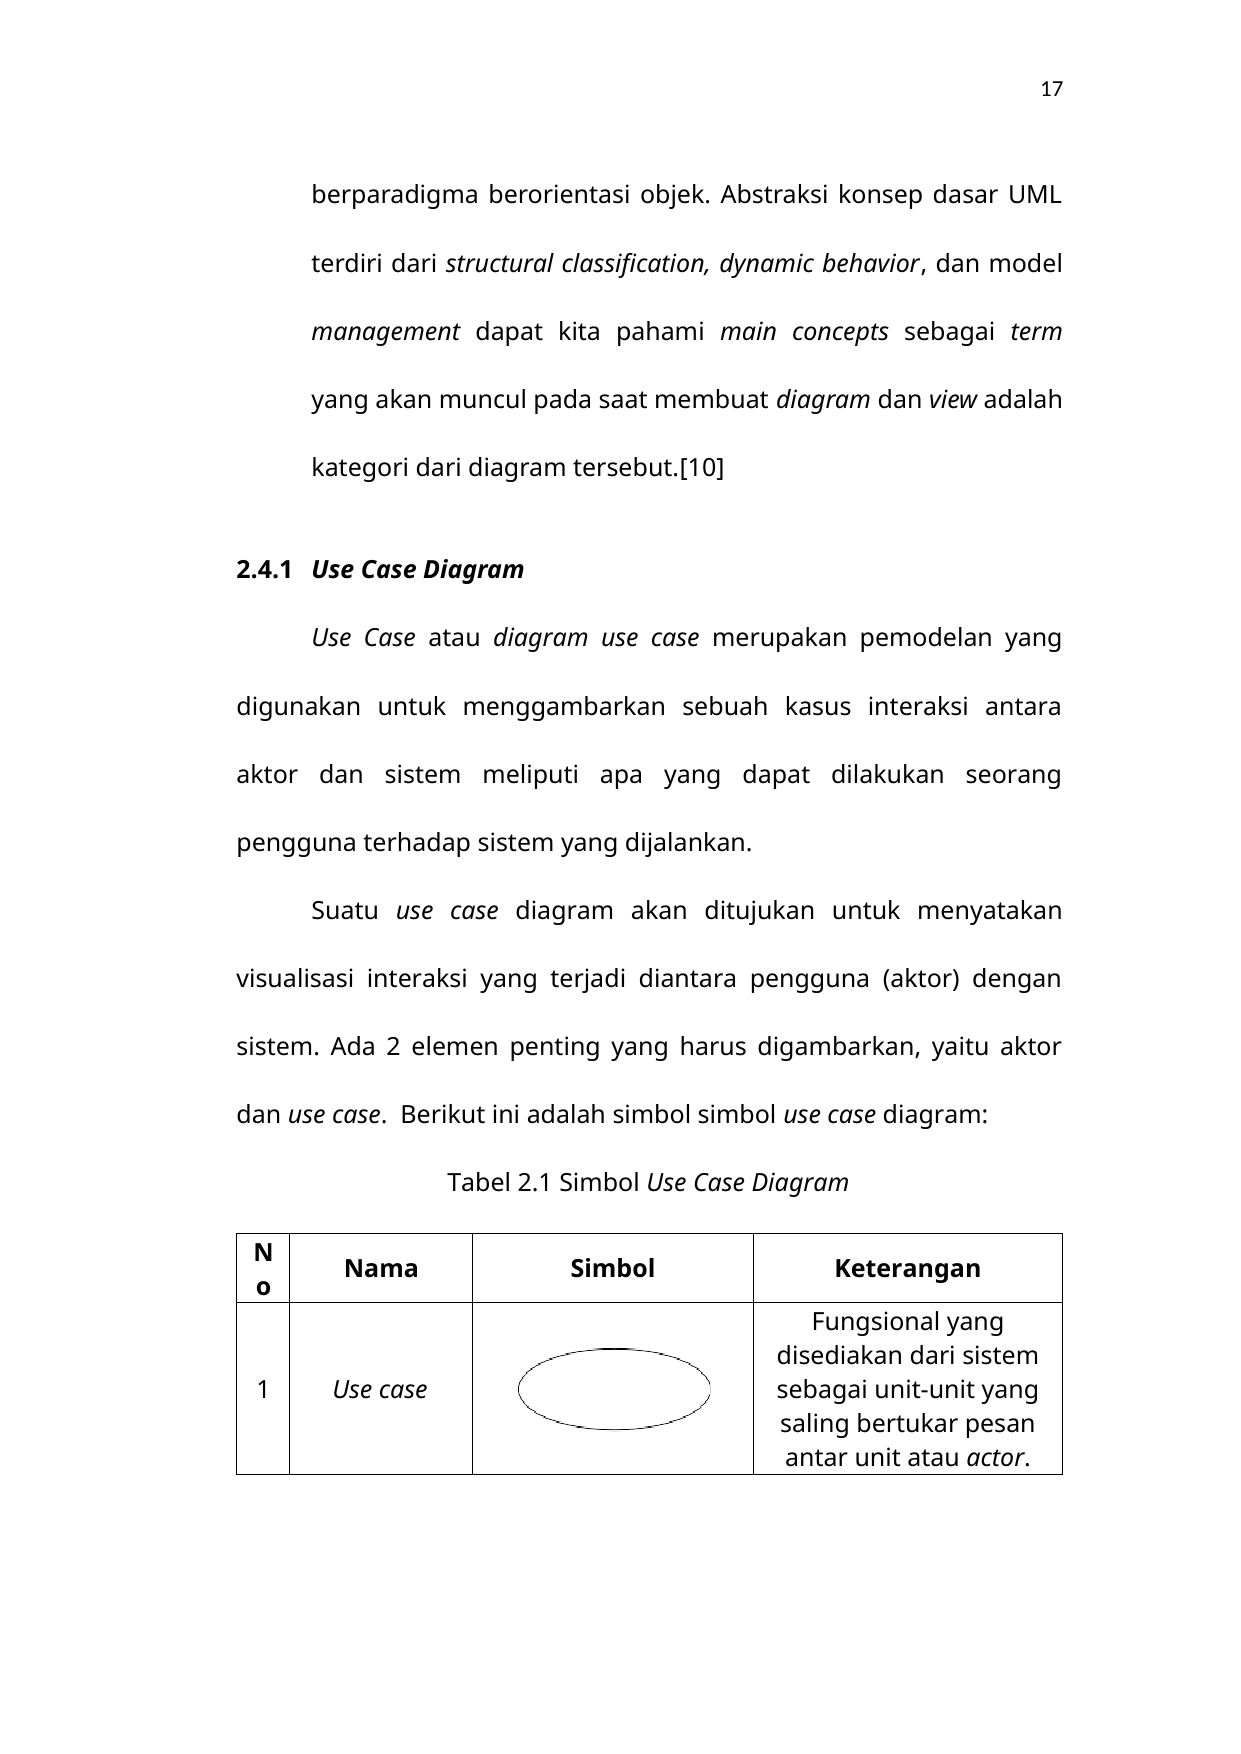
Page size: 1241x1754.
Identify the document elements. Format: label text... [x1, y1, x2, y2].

table_cell Fungsional yang disediakan dari sistem sebagai unit-unit yang saling bertukar pesan antar unit atau actor. [754, 1303, 1062, 1474]
table_header Nama [290, 1234, 472, 1302]
table_header No [237, 1234, 289, 1302]
text Suatu use case diagram akan ditujukan untuk menyatakan visualisasi interaksi yang terjadi diantara pengguna (aktor) dengan sistem. Ada 2 elemen penting yang harus digambarkan, yaitu aktor dan use case. Berikut ini adalah simbol simbol use case diagram: [236, 892, 1063, 1131]
text Use Case atau diagram use case merupakan pemodelan yang digunakan untuk menggambarkan sebuah kasus interaksi antara aktor dan sistem meliputi apa yang dapat dilakukan seorang pengguna terhadap sistem yang dijalankan. [236, 620, 1063, 858]
text 2.4.1 Use Case Diagram [236, 552, 1063, 586]
table_header Keterangan [754, 1234, 1062, 1302]
table_cell Use case [290, 1303, 472, 1474]
text Tabel 2.1 Simbol Use Case Diagram [236, 1165, 1063, 1199]
table_cell 1 [237, 1303, 289, 1474]
table_header Simbol [473, 1234, 753, 1302]
table_cell [473, 1303, 753, 1474]
